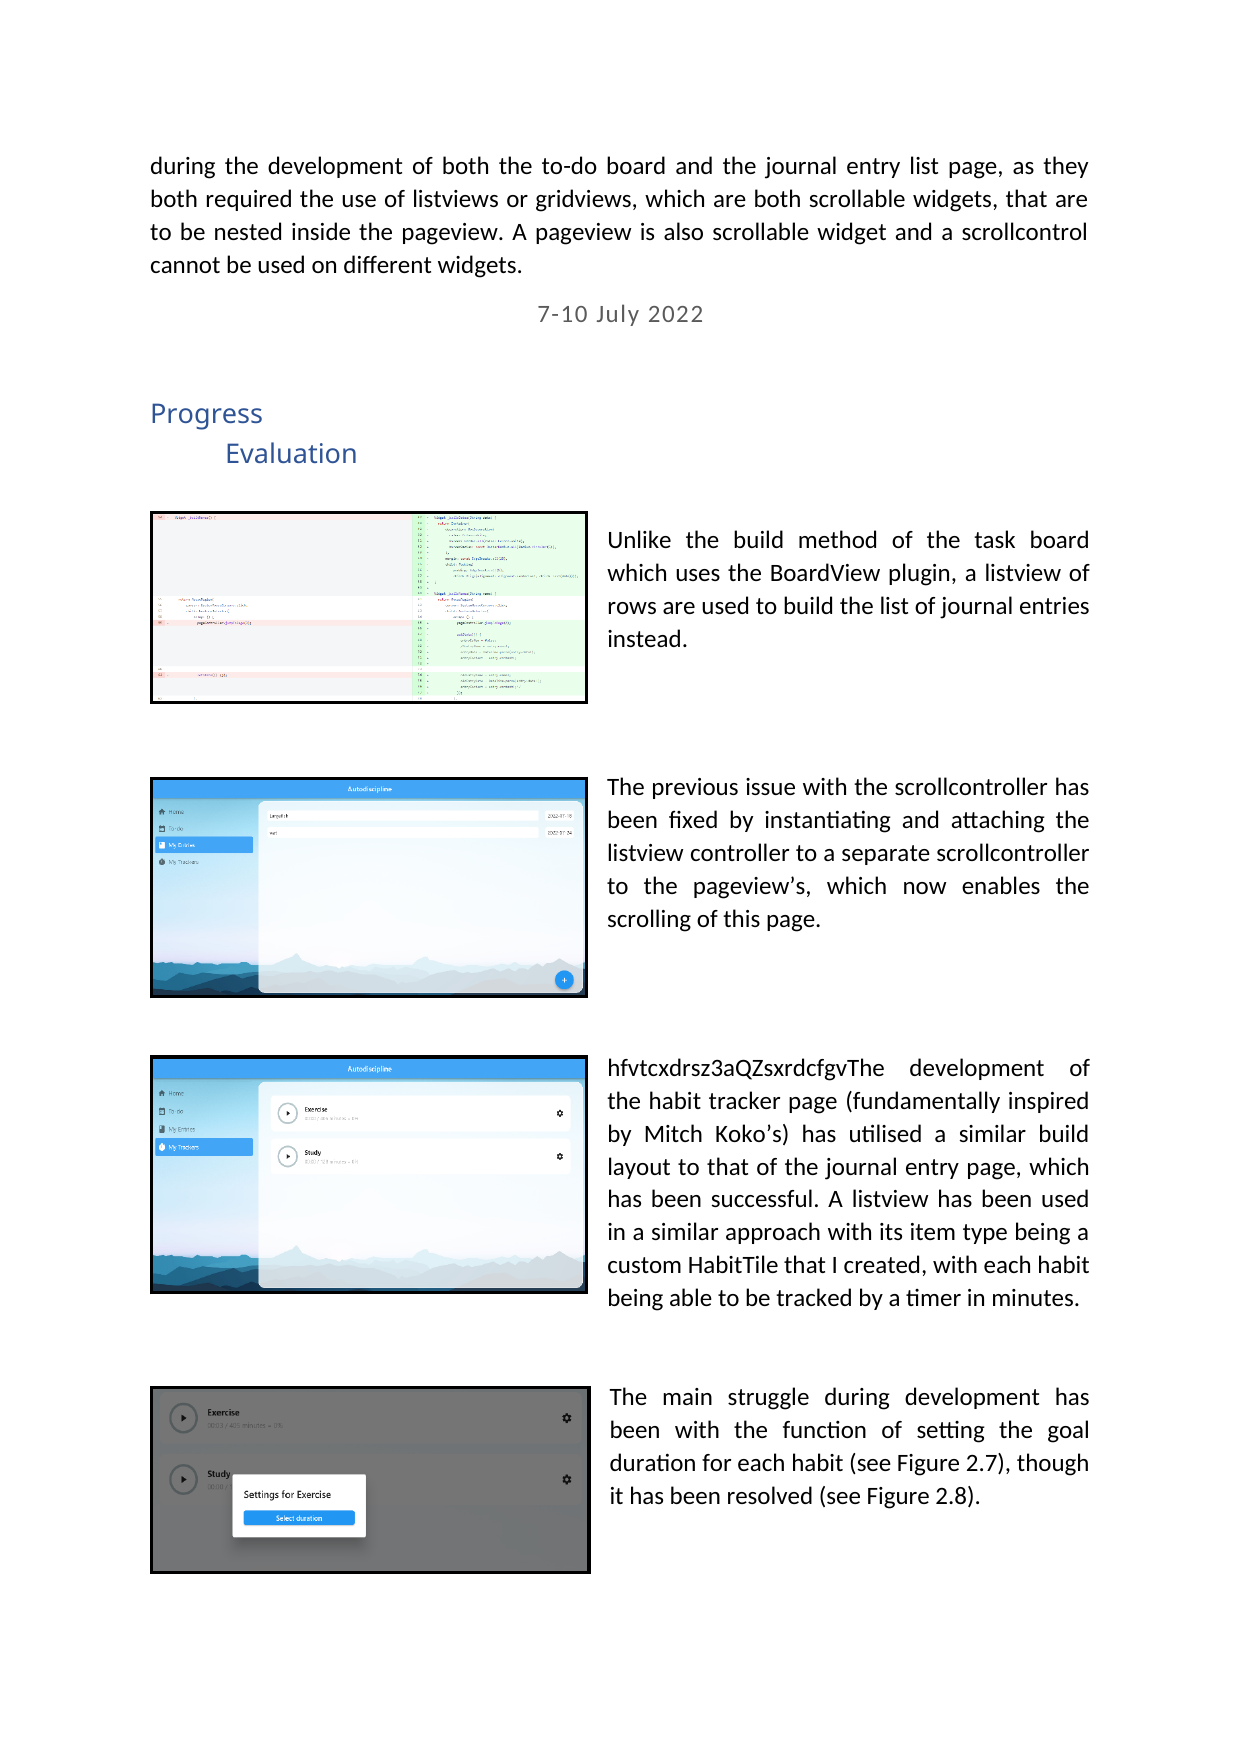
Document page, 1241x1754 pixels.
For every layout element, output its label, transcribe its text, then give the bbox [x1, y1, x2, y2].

picture [153, 514, 585, 701]
picture [153, 1059, 585, 1291]
picture [153, 1389, 587, 1571]
text The previous issue with the scrollcontroller has been fixed by instantiating and attaching the listview controller to a separate scrollcontroller to the pageview’s, which now enables the scrolling of this page. [150, 771, 1090, 934]
text Unlike the build method of the task board which uses the BoardView plugin, a listview of rows are used to build the list of journal entries instead. [588, 524, 1090, 653]
subtitle 7-10 July 2022 [150, 298, 1090, 329]
text The main struggle during development has been with the function of setting the goal duration for each habit (see Figure 2.7), though it has been resolved (see Figure 2.8). [150, 1381, 1090, 1511]
picture [153, 780, 585, 995]
subtitle Progress Evaluation [150, 395, 1090, 471]
